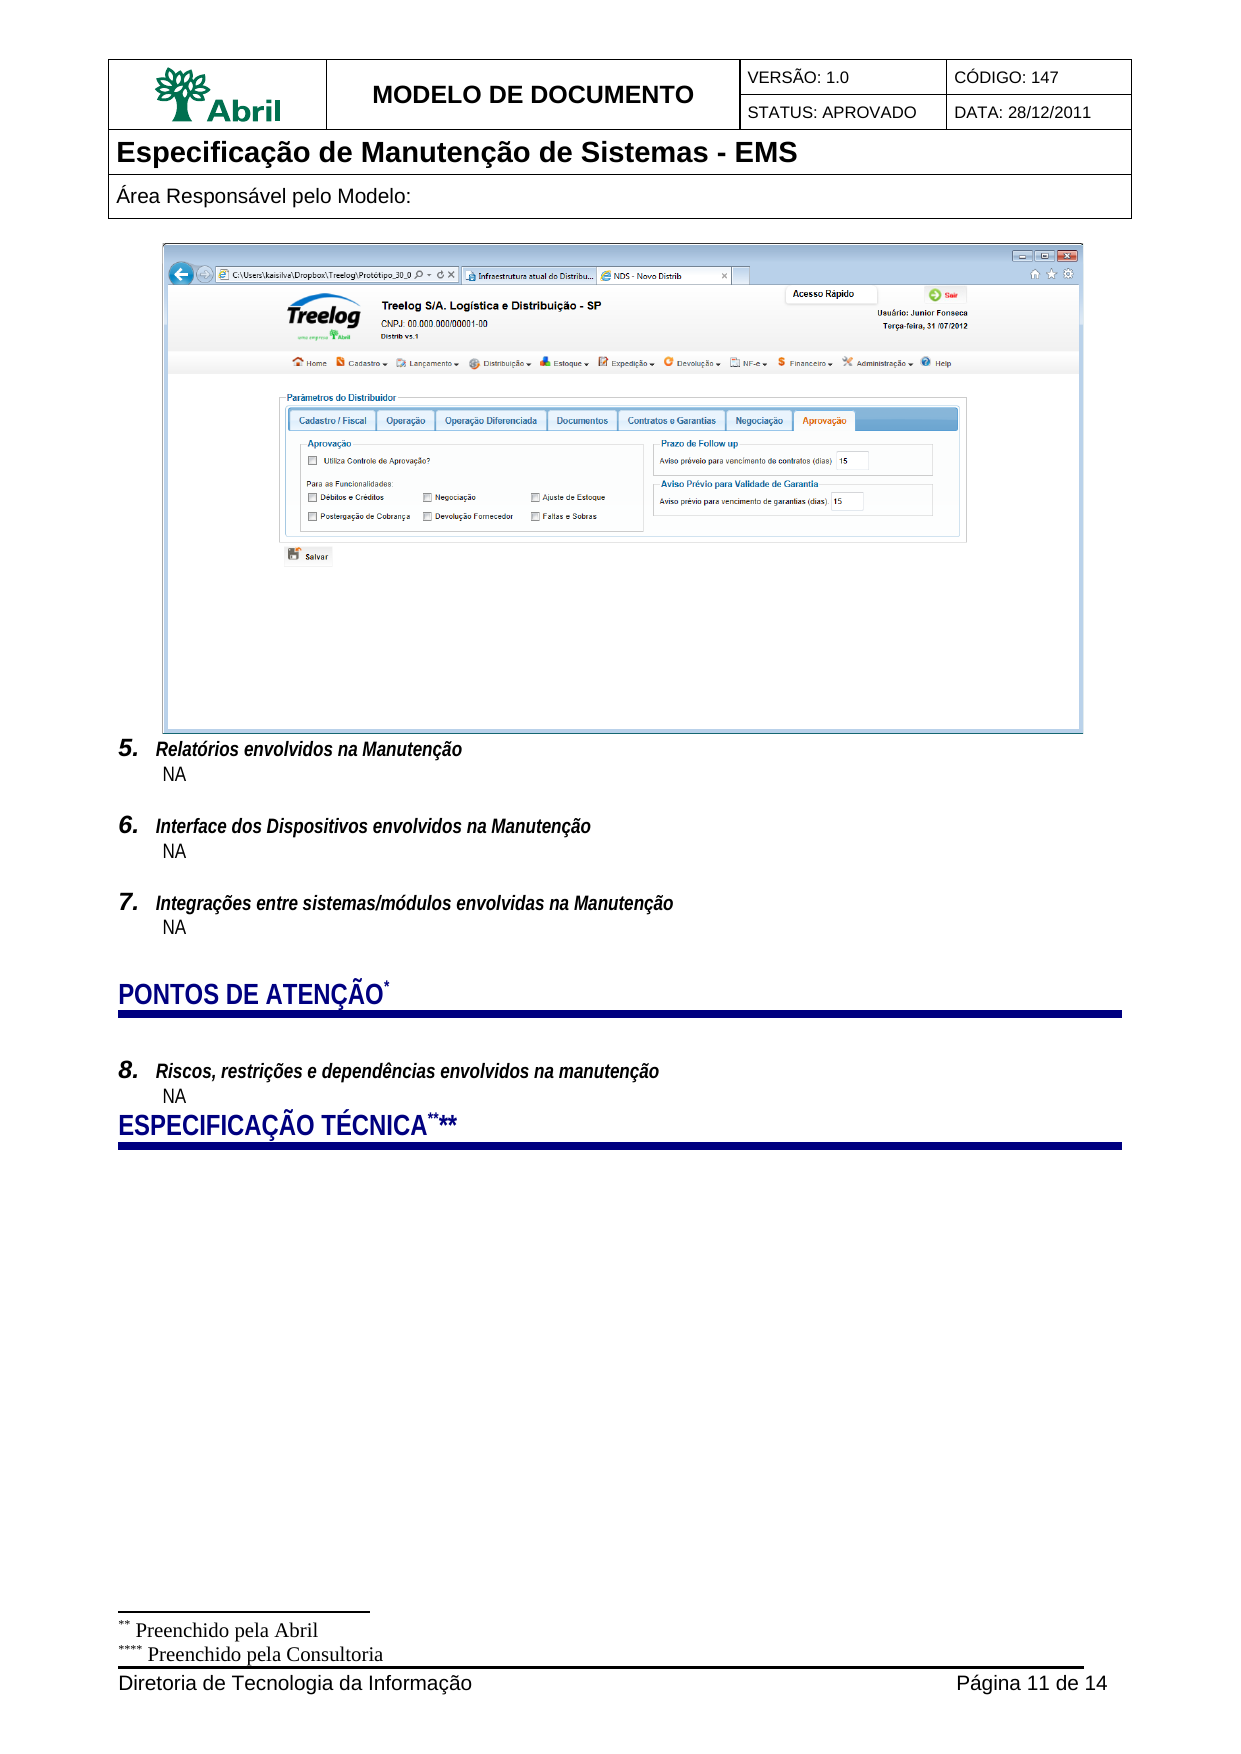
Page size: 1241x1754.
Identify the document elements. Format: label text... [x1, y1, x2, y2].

subtitle Integrações entre sistemas/módulos envolvidas na Manutenção [118, 887, 1122, 915]
text NA [162, 1084, 1122, 1108]
picture [162, 243, 1084, 734]
text NA [162, 762, 1122, 786]
subtitle PONTOS DE ATENÇÃO* [118, 977, 1122, 1010]
subtitle Riscos, restrições e dependências envolvidos na manutenção [118, 1056, 1122, 1084]
text NA [162, 915, 1122, 939]
text NA [162, 839, 1122, 863]
subtitle Interface dos Dispositivos envolvidos na Manutenção [118, 810, 1122, 839]
subtitle ESPECIFICAÇÃO TÉCNICA** [118, 1108, 1122, 1142]
subtitle Relatórios envolvidos na Manutenção [118, 733, 1122, 762]
